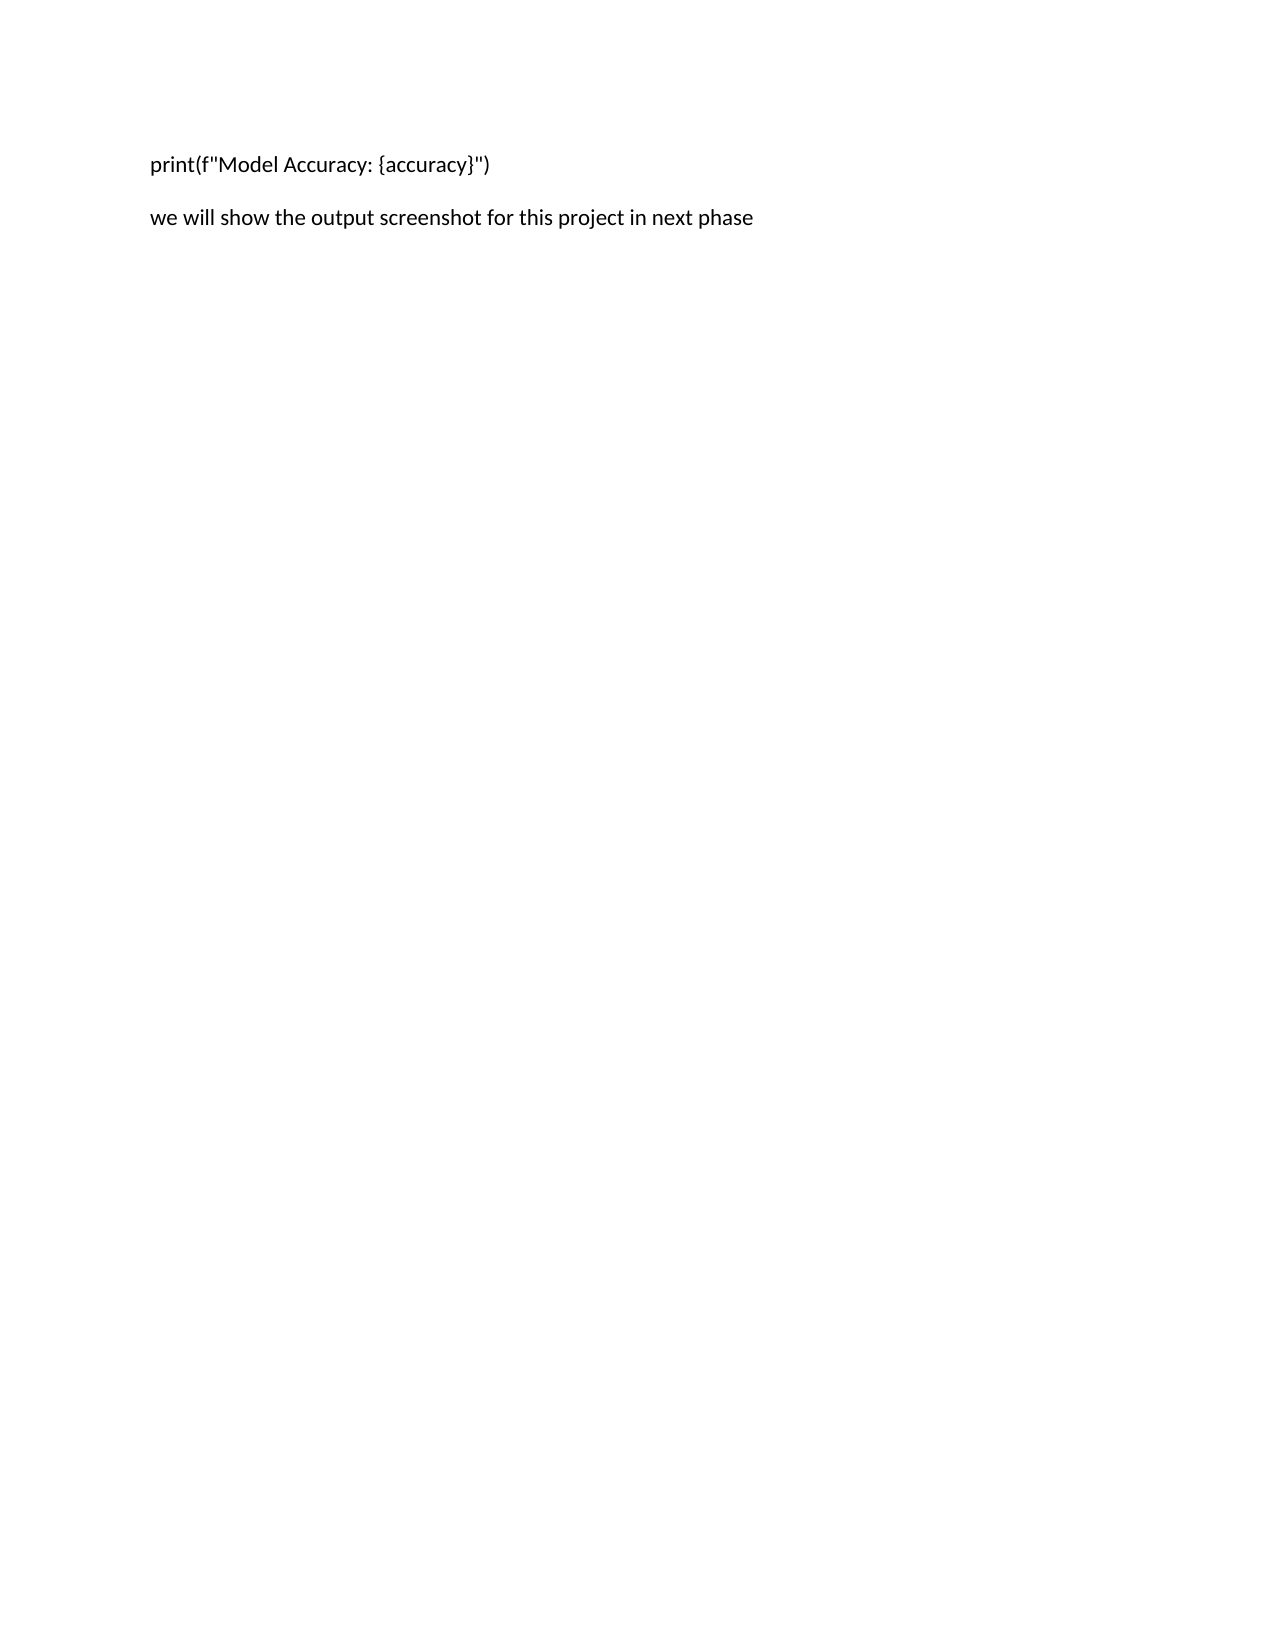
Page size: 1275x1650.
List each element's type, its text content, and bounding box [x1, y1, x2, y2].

text print(f"Model Accuracy: {accuracy}") [150, 150, 1125, 178]
text we will show the output screenshot for this project in next phase [150, 203, 1125, 231]
